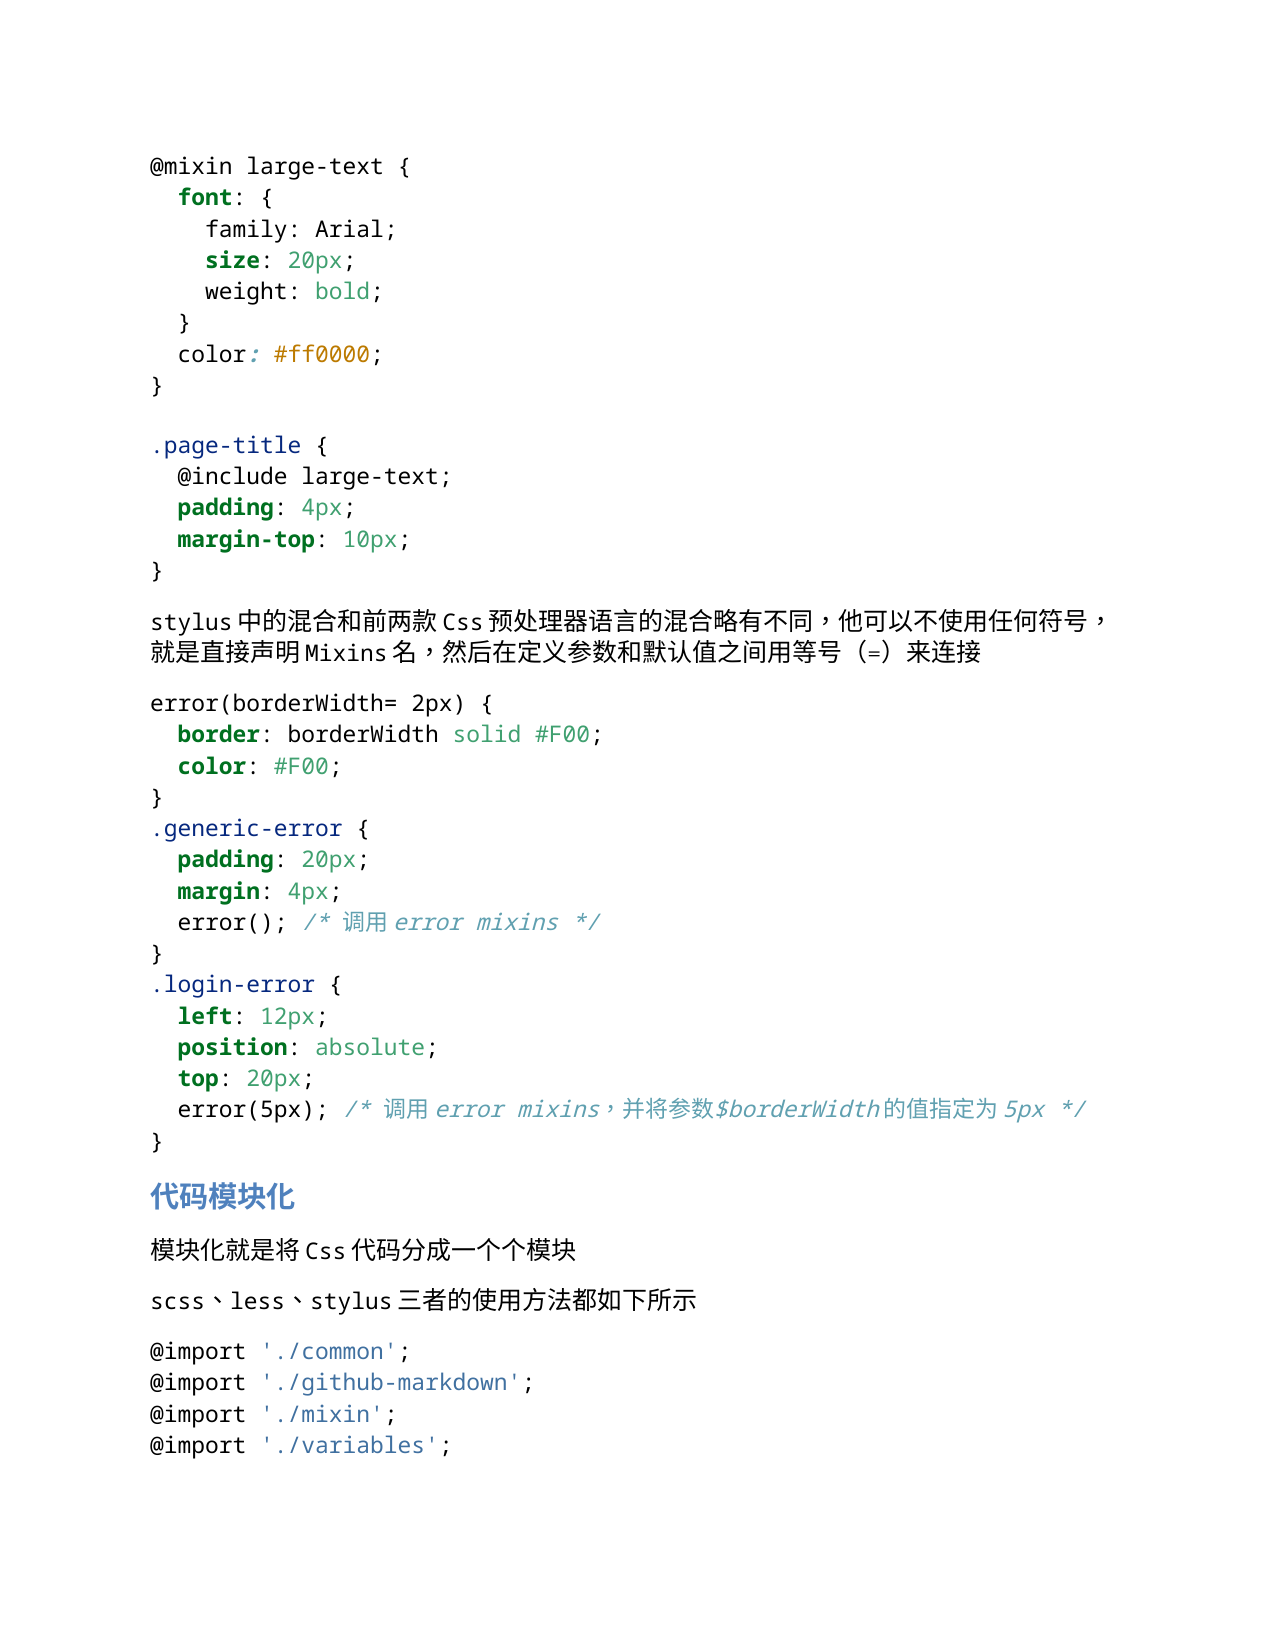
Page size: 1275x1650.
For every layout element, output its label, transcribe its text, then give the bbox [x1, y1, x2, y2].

subtitle 代码模块化 [150, 1177, 1125, 1216]
text scss、less、stylus三者的使用方法都如下所示 [150, 1285, 1125, 1316]
text error(borderWidth= 2px) { border: borderWidth solid #F00; color: #F00; } .generic-error { padding: 20px; margin: 4px; error(); /* 调用error mixins */ } .login-error { left: 12px; position: absolute; top: 20px; error(5px); /* 调用error mixins，并将参数$borderWidth的值指定为5px */ } [150, 687, 1125, 1156]
text stylus中的混合和前两款Css预处理器语言的混合略有不同，他可以不使用任何符号，就是直接声明Mixins名，然后在定义参数和默认值之间用等号（=）来连接 [150, 606, 1125, 668]
text @mixin large-text { font: { family: Arial; size: 20px; weight: bold; } color: #ff0000; } .page-title { @include large-text; padding: 4px; margin-top: 10px; } [150, 150, 1125, 585]
text 模块化就是将Css代码分成一个个模块 [150, 1235, 1125, 1266]
text @import './common'; @import './github-markdown'; @import './mixin'; @import './variables'; [150, 1335, 1125, 1460]
